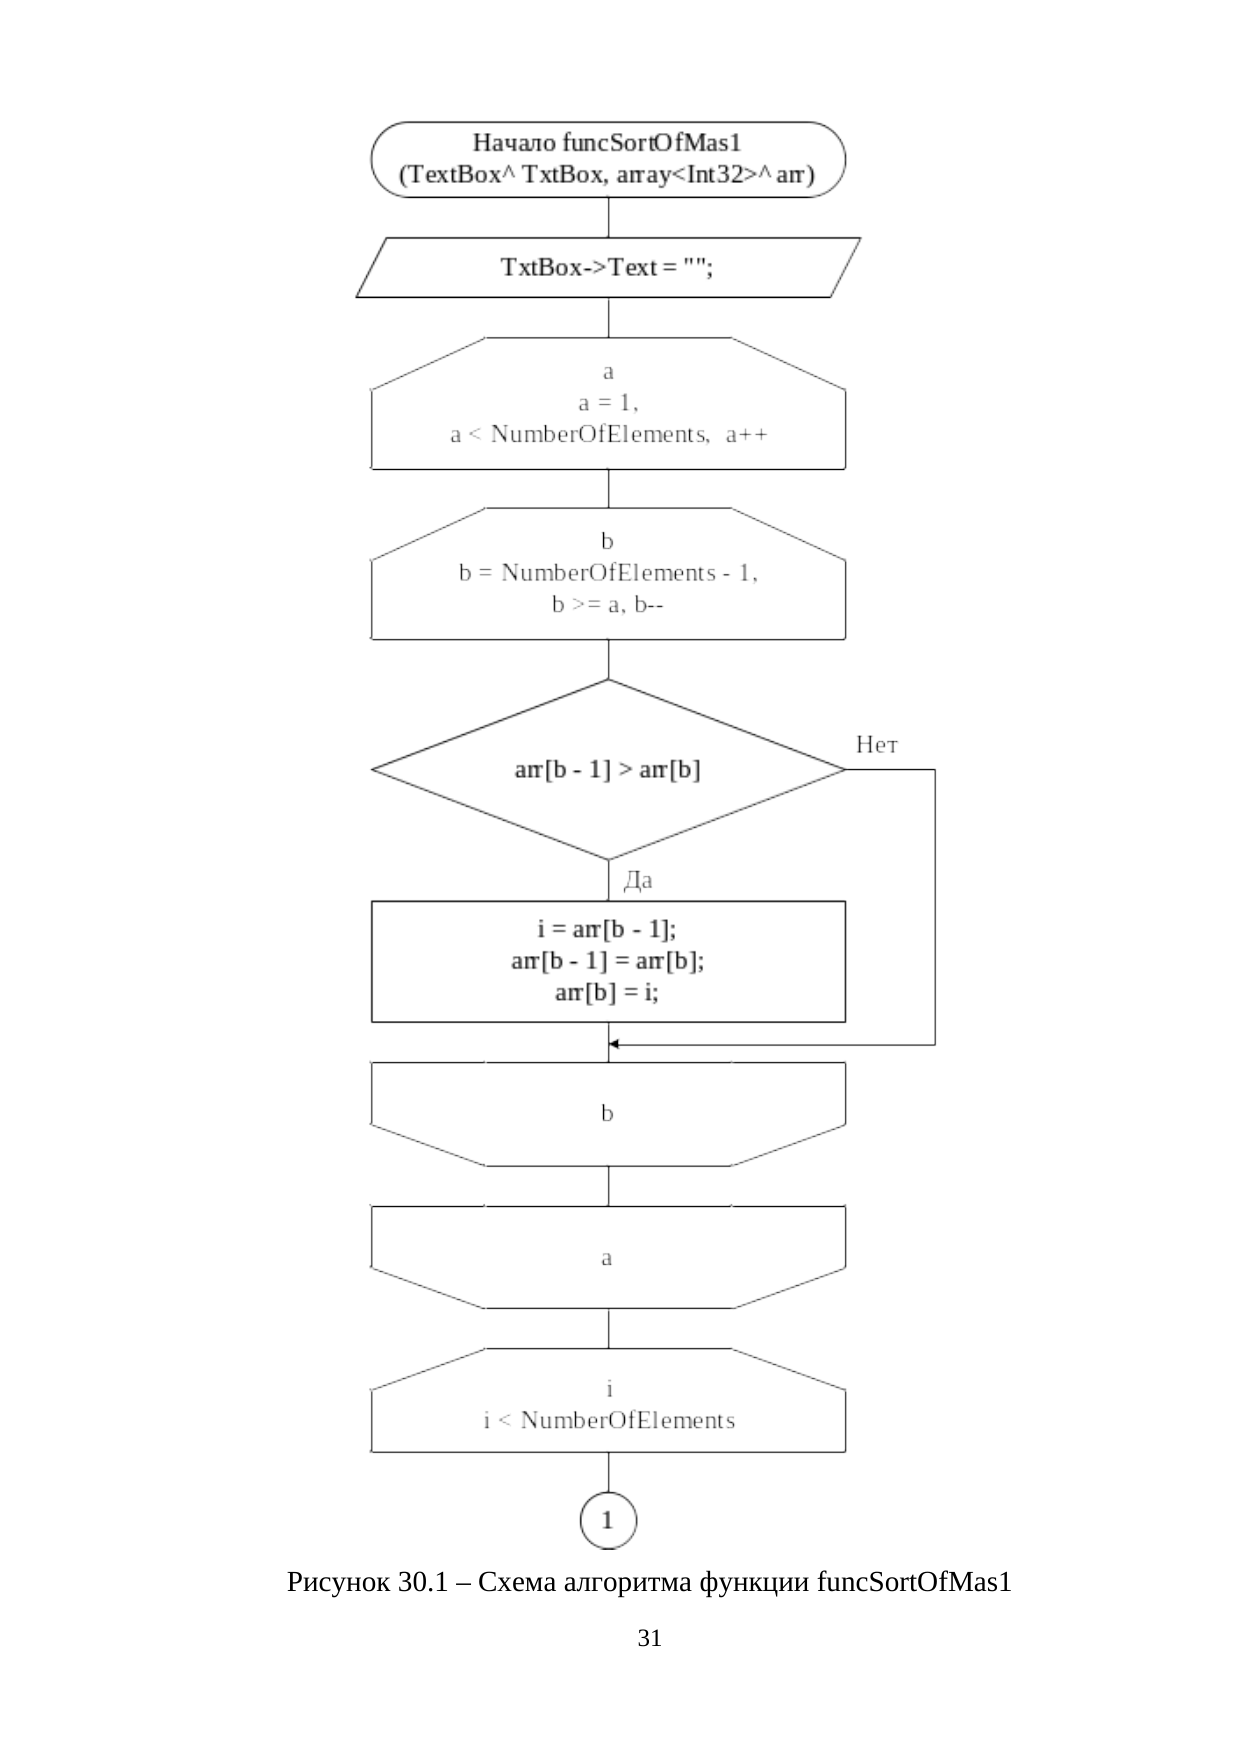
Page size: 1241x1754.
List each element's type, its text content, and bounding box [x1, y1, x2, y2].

text Рисунок 30.1 – Схема алгоритма функции funcSortOfMas1 [177, 1564, 1122, 1597]
